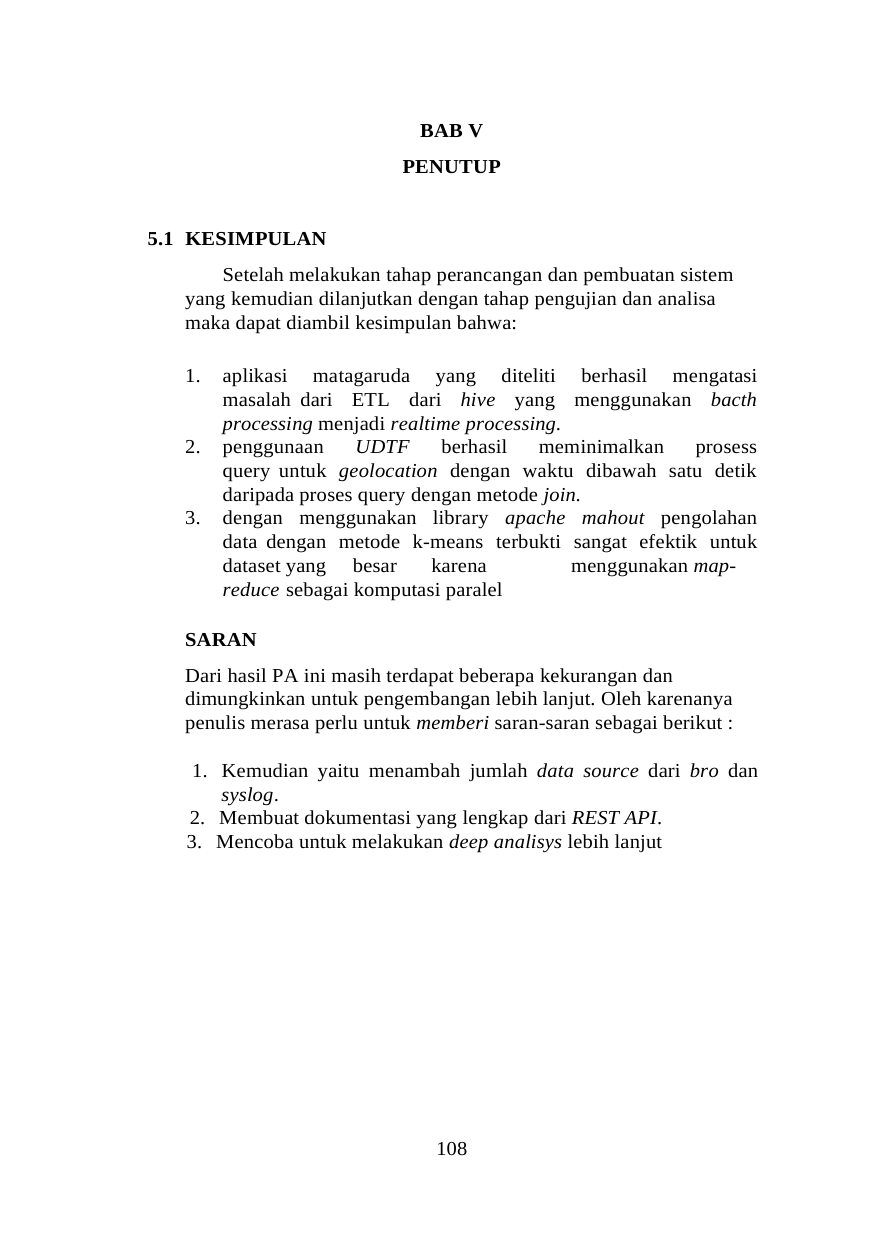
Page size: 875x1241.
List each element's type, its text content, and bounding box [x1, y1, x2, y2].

text 1. Kemudian yaitu menambah jumlah data source dari bro dan syslog. [192, 759, 759, 805]
text Dari hasil PA ini masih terdapat beberapa kekurangan dan dimungkinkan untuk pengembangan lebih lanjut. Oleh karenanya penulis merasa perlu untuk memberi saran-saran sebagai berikut : [185, 663, 735, 734]
text 5.1 KESIMPULAN [147, 227, 788, 250]
text 2. Membuat dokumentasi yang lengkap dari REST API. 3. Mencoba untuk melakukan deep analisys lebih lanjut [184, 806, 662, 853]
text 3. dengan menggunakan library apache mahout pengolahan data dengan metode k-means terbukti sangat efektik untuk dataset yang besar karena menggunakan map-reduce sebagai komputasi paralel [185, 506, 757, 601]
text 2. penggunaan UDTF berhasil meminimalkan prosess query untuk geolocation dengan waktu dibawah satu detik daripada proses query dengan metode join. [185, 435, 757, 506]
text BAB V [420, 119, 788, 142]
text 1. aplikasi matagaruda yang diteliti berhasil mengatasi masalah dari ETL dari hive yang menggunakan bacth processing menjadi realtime processing. [185, 364, 757, 434]
text SARAN [185, 627, 788, 650]
text PENUTUP [402, 155, 788, 178]
text Setelah melakukan tahap perancangan dan pembuatan sistem yang kemudian dilanjutkan dengan tahap pengujian dan analisa maka dapat diambil kesimpulan bahwa: [185, 263, 735, 334]
text 108 [436, 1136, 788, 1159]
